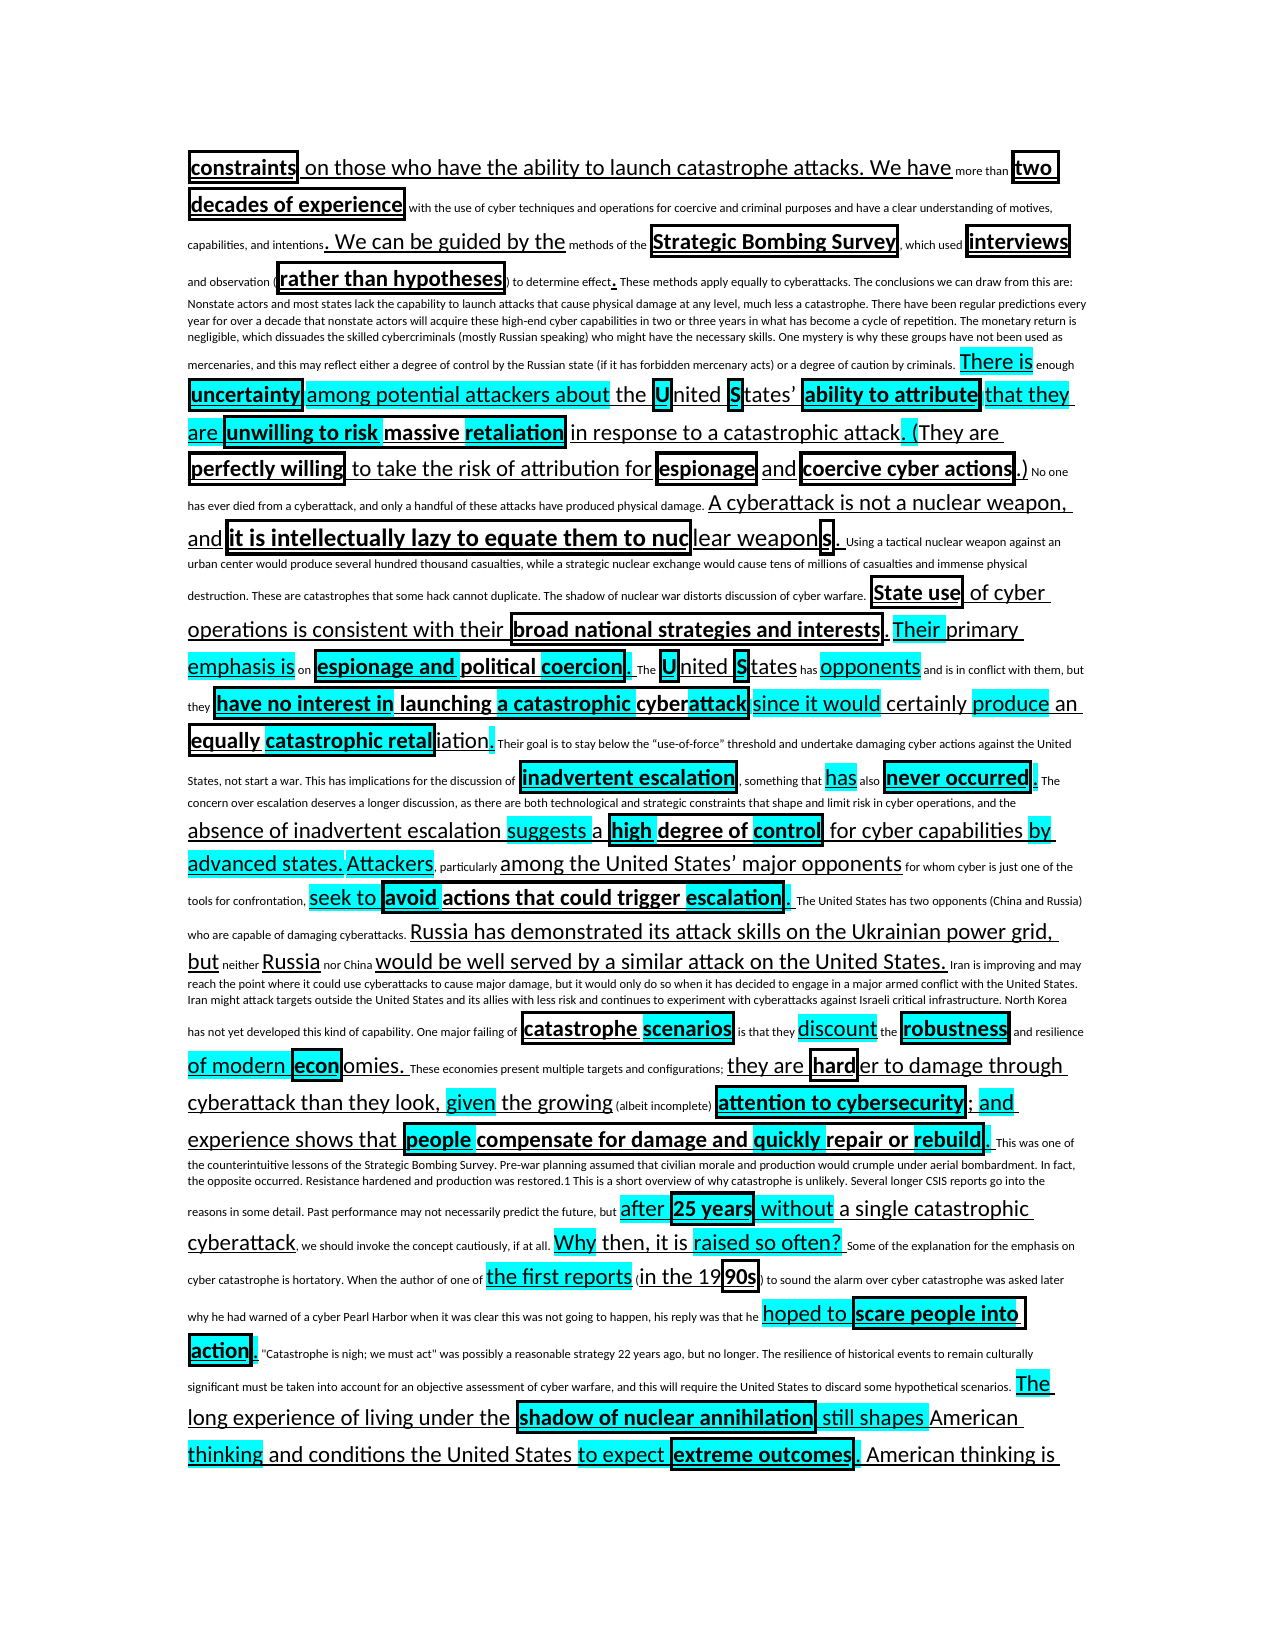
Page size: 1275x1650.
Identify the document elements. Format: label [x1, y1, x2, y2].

text [187, 150, 1087, 1471]
